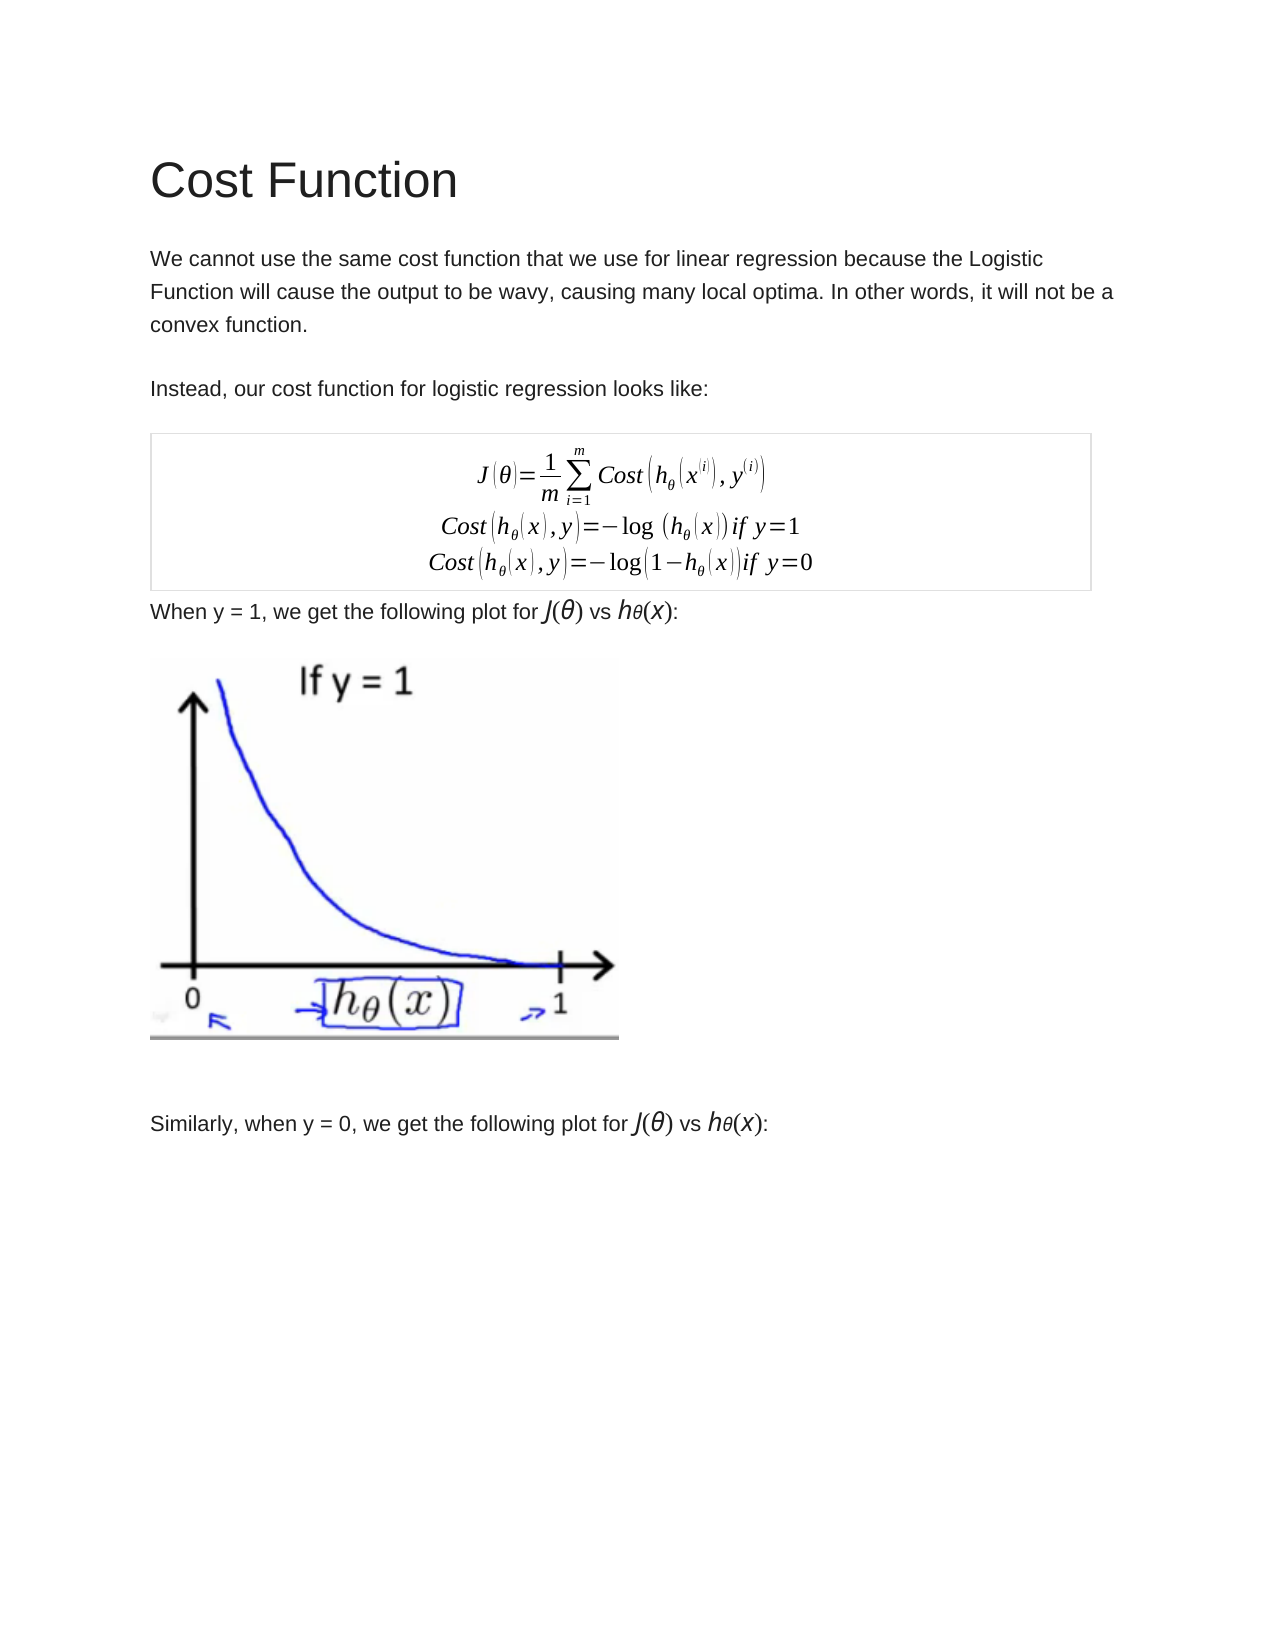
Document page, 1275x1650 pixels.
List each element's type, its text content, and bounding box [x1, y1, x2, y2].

text Cost Function [150, 150, 1125, 207]
text Similarly, when y = 0, we get the following plot for J(θ) vs hθ​(x): [150, 1103, 1125, 1139]
picture [150, 658, 619, 1040]
table_header [152, 434, 1090, 590]
text Instead, our cost function for logistic regression looks like: [150, 368, 1125, 401]
text We cannot use the same cost function that we use for linear regression because the Logistic Function will cause the output to be wavy, causing many local optima. In other words, it will not be a convex function. [150, 239, 1125, 337]
text When y = 1, we get the following plot for J(θ) vs hθ​(x): [150, 591, 1125, 627]
